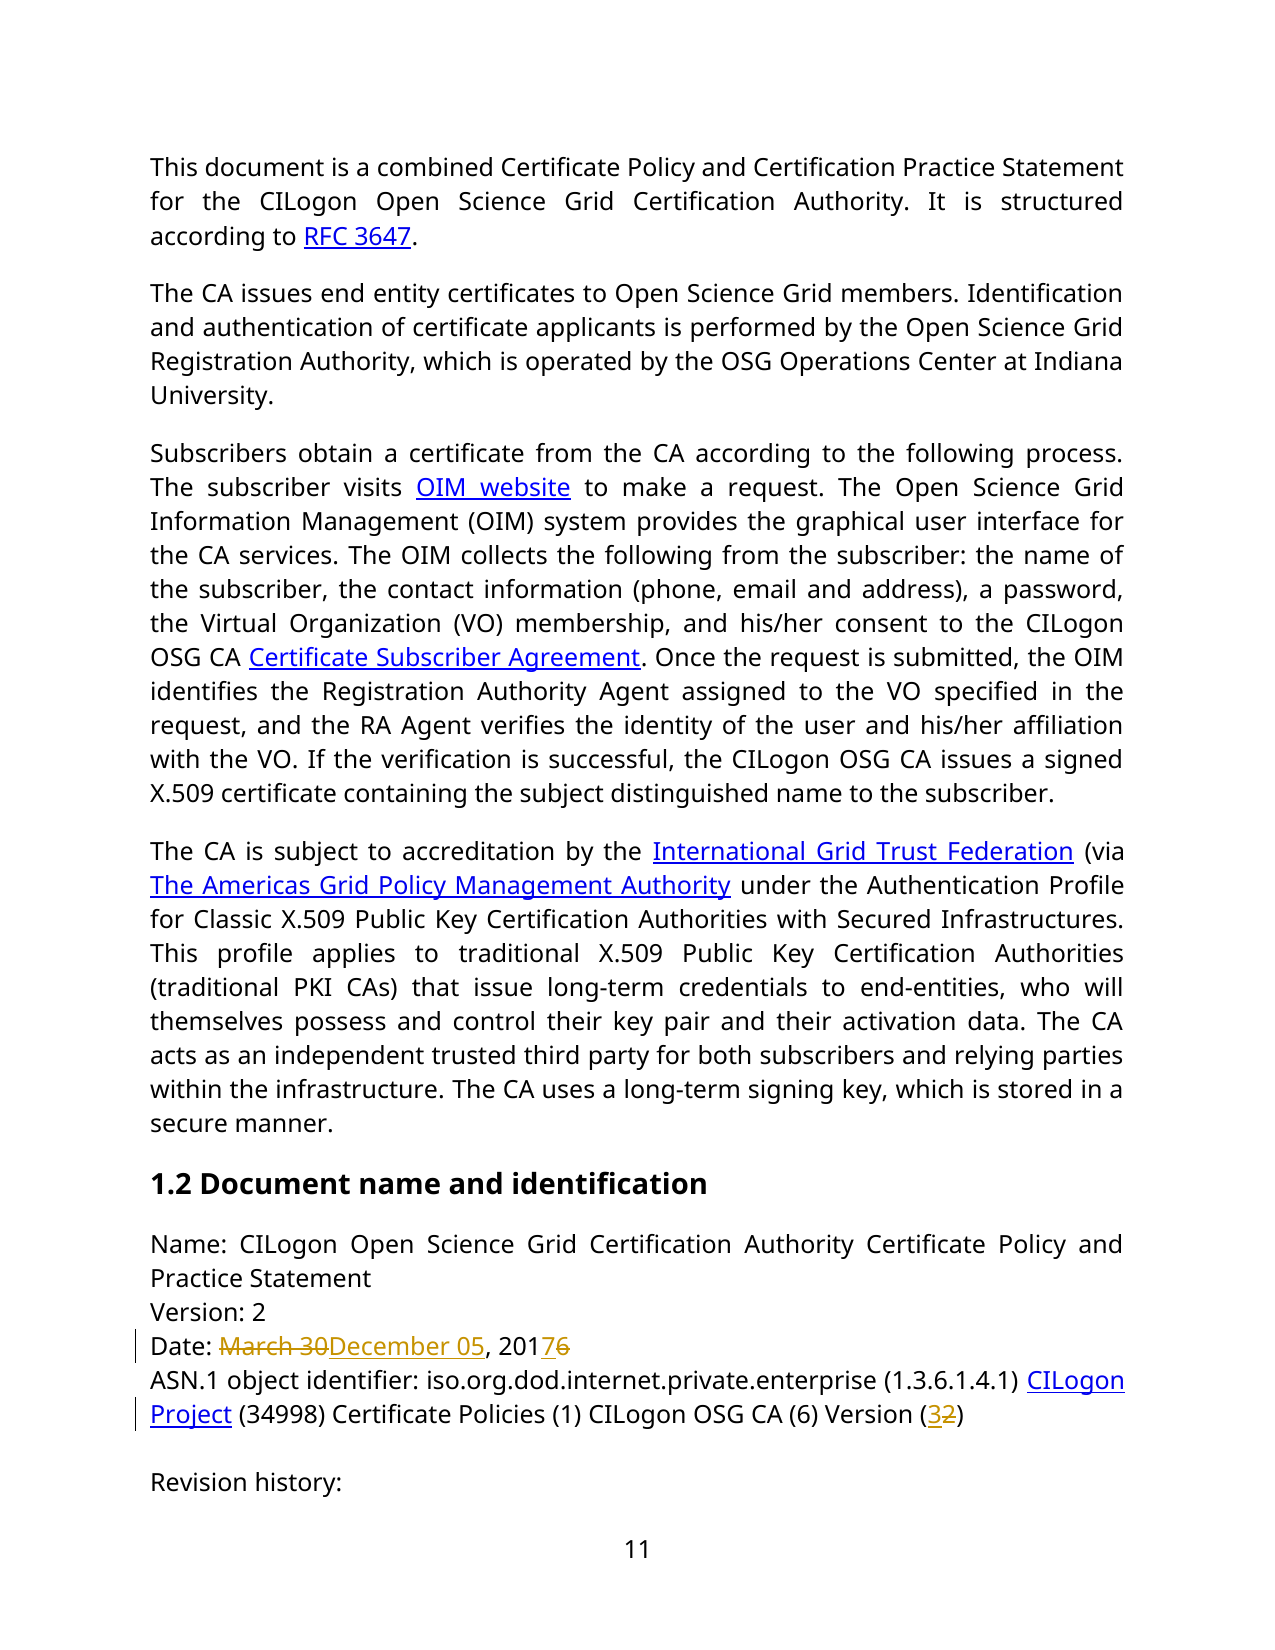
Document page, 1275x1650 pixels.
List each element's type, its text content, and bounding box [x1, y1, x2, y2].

text Revision history: [150, 1465, 1125, 1499]
text Subscribers obtain a certificate from the CA according to the following process. The subscriber visits OIM website to make a request. The Open Science Grid Information Management (OIM) system provides the graphical user interface for the CA services. The OIM collects the following from the subscriber: the name of the subscriber, the contact information (phone, email and address), a password, the Virtual Organization (VO) membership, and his/her consent to the CILogon OSG CA Certificate Subscriber Agreement. Once the request is submitted, the OIM identifies the Registration Authority Agent assigned to the VO specified in the request, and the RA Agent verifies the identity of the user and his/her affiliation with the VO. If the verification is successful, the CILogon OSG CA issues a signed X.509 certificate containing the subject distinguished name to the subscriber. [150, 435, 1125, 810]
text Date: , 201 [150, 1329, 1125, 1363]
text The CA is subject to accreditation by the International Grid Trust Federation (via The Americas Grid Policy Management Authority under the Authentication Profile for Classic X.509 Public Key Certification Authorities with Secured Infrastructures. This profile applies to traditional X.509 Public Key Certification Authorities (traditional PKI CAs) that issue long-term credentials to end-entities, who will themselves possess and control their key pair and their activation data. The CA acts as an independent trusted third party for both subscribers and relying parties within the infrastructure. The CA uses a long-term signing key, which is stored in a secure manner. [150, 833, 1125, 1140]
text Name: CILogon Open Science Grid Certification Authority Certificate Policy and Practice Statement [150, 1227, 1125, 1295]
text Version: 2 [150, 1295, 1125, 1329]
text ASN.1 object identifier: iso.org.dod.internet.private.enterprise (1.3.6.1.4.1) CILogon Project (34998) Certificate Policies (1) CILogon OSG CA (6) Version () [150, 1363, 1125, 1431]
text This document is a combined Certificate Policy and Certification Practice Statement for the CILogon Open Science Grid Certification Authority. It is structured according to RFC 3647. [150, 150, 1125, 252]
subtitle 1.2 Document name and identification [150, 1163, 1125, 1203]
text The CA issues end entity certificates to Open Science Grid members. Identification and authentication of certificate applicants is performed by the Open Science Grid Registration Authority, which is operated by the OSG Operations Center at Indiana University. [150, 276, 1125, 412]
